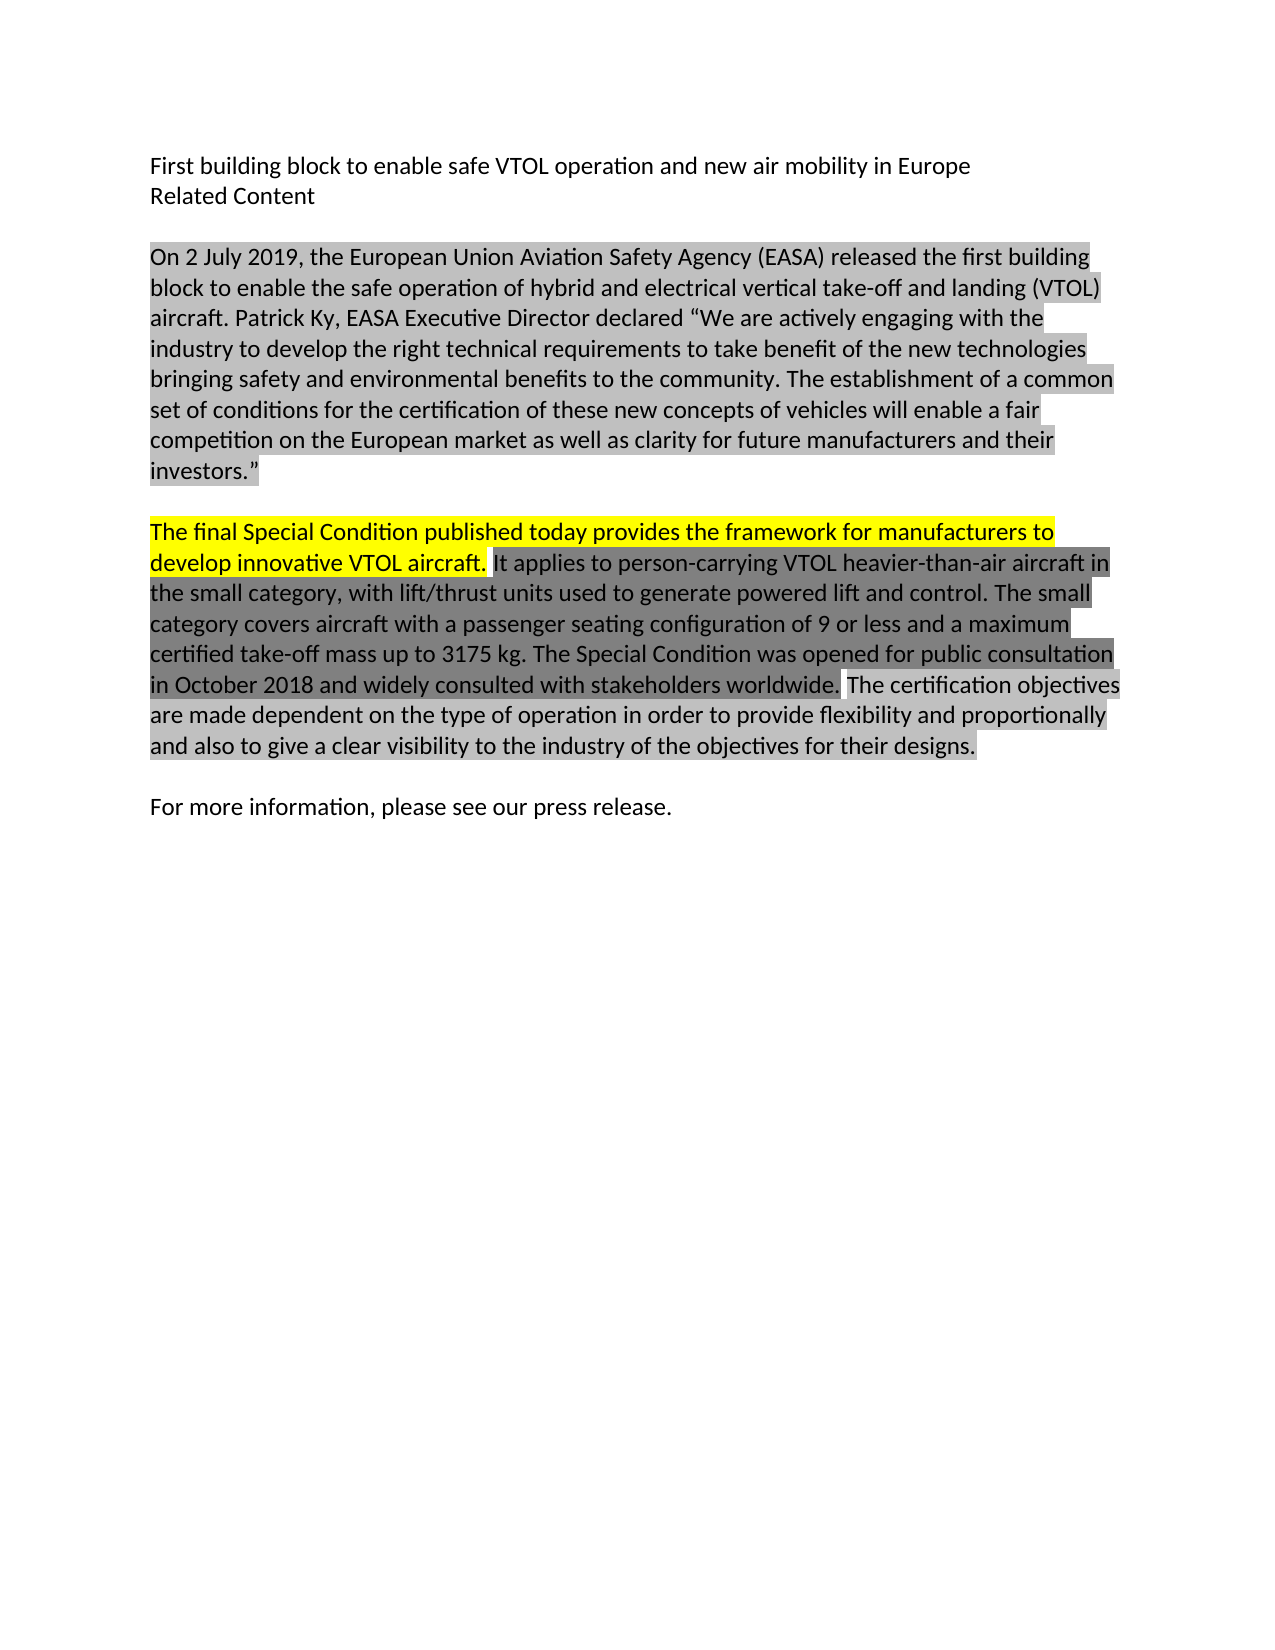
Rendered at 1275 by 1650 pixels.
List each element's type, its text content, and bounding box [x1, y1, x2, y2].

text For more information, please see our press release. [150, 791, 1125, 821]
text On 2 July 2019, the European Union Aviation Safety Agency (EASA) released the first building block to enable the safe operation of hybrid and electrical vertical take-off and landing (VTOL) aircraft. Patrick Ky, EASA Executive Director declared “We are actively engaging with the industry to develop the right technical requirements to take benefit of the new technologies bringing safety and environmental benefits to the community. The establishment of a common set of conditions for the certification of these new concepts of vehicles will enable a fair competition on the European market as well as clarity for future manufacturers and their investors.” [259, 242, 1125, 486]
text Related Content [150, 181, 1125, 211]
text First building block to enable safe VTOL operation and new air mobility in Europe [150, 150, 1125, 181]
